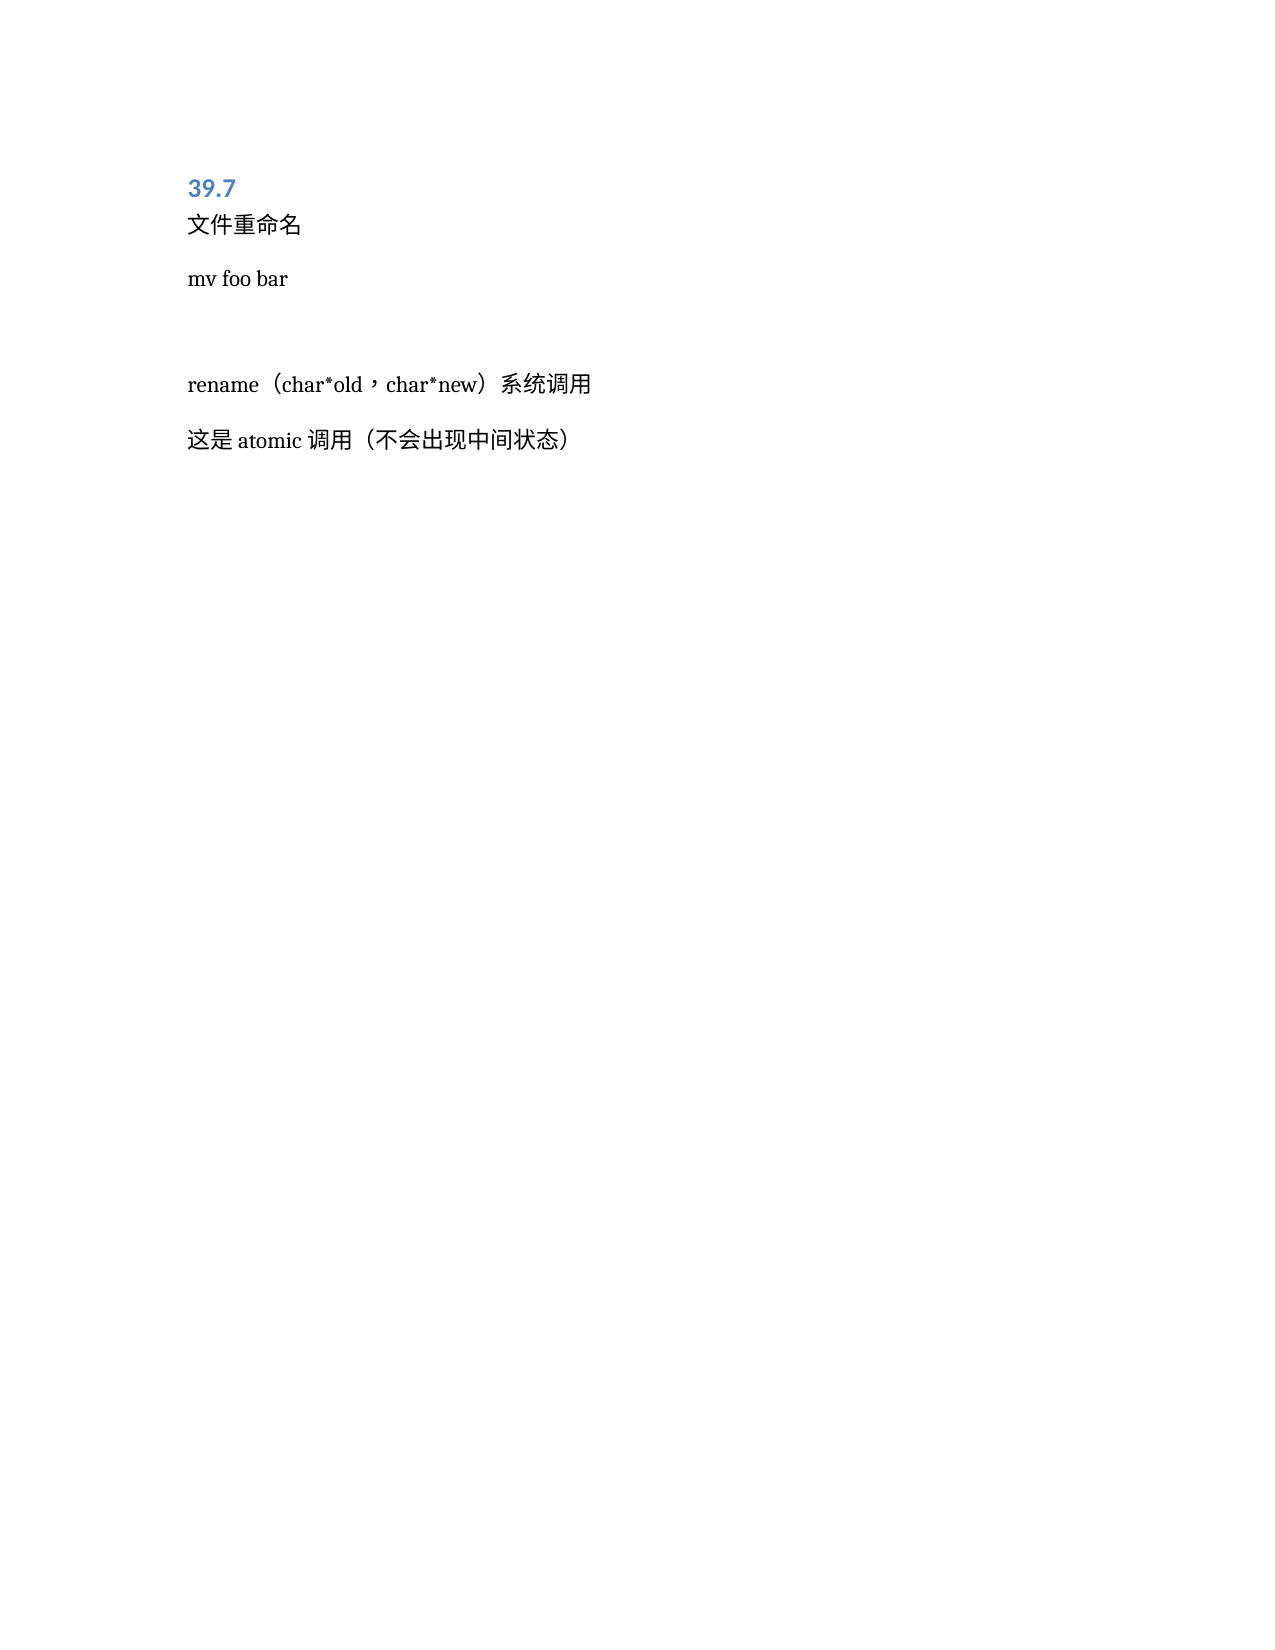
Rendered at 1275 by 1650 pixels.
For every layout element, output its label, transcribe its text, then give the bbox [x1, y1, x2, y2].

text 文件重命名 [187, 209, 1087, 240]
text mv foo bar [187, 266, 1087, 292]
subtitle 39.7 [187, 171, 1087, 204]
text rename（char*old，char*new）系统调用 [187, 368, 1087, 399]
text 这是atomic 调用（不会出现中间状态） [187, 424, 1087, 456]
